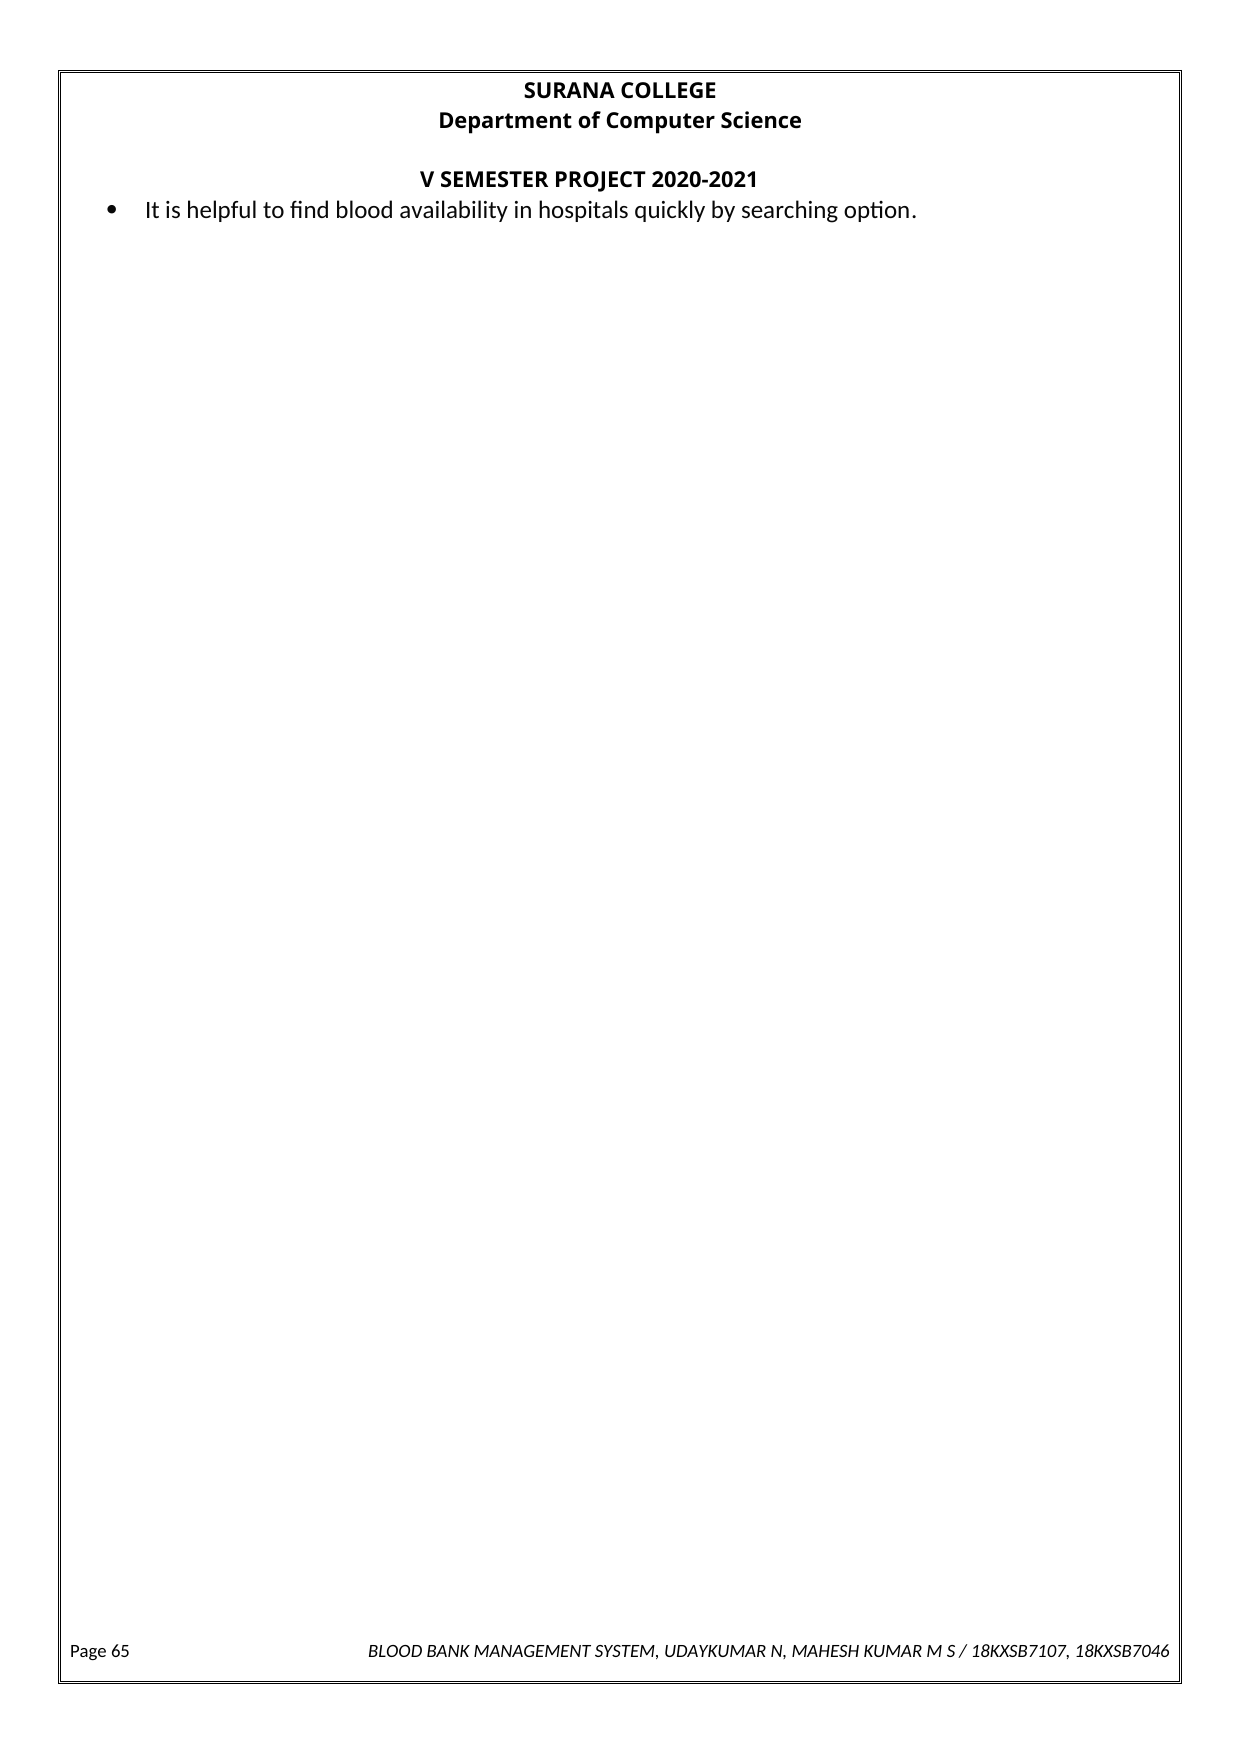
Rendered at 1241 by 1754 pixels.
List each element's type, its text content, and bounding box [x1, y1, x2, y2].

list It is helpful to find blood availability in hospitals quickly by searching option. [107, 194, 1171, 225]
